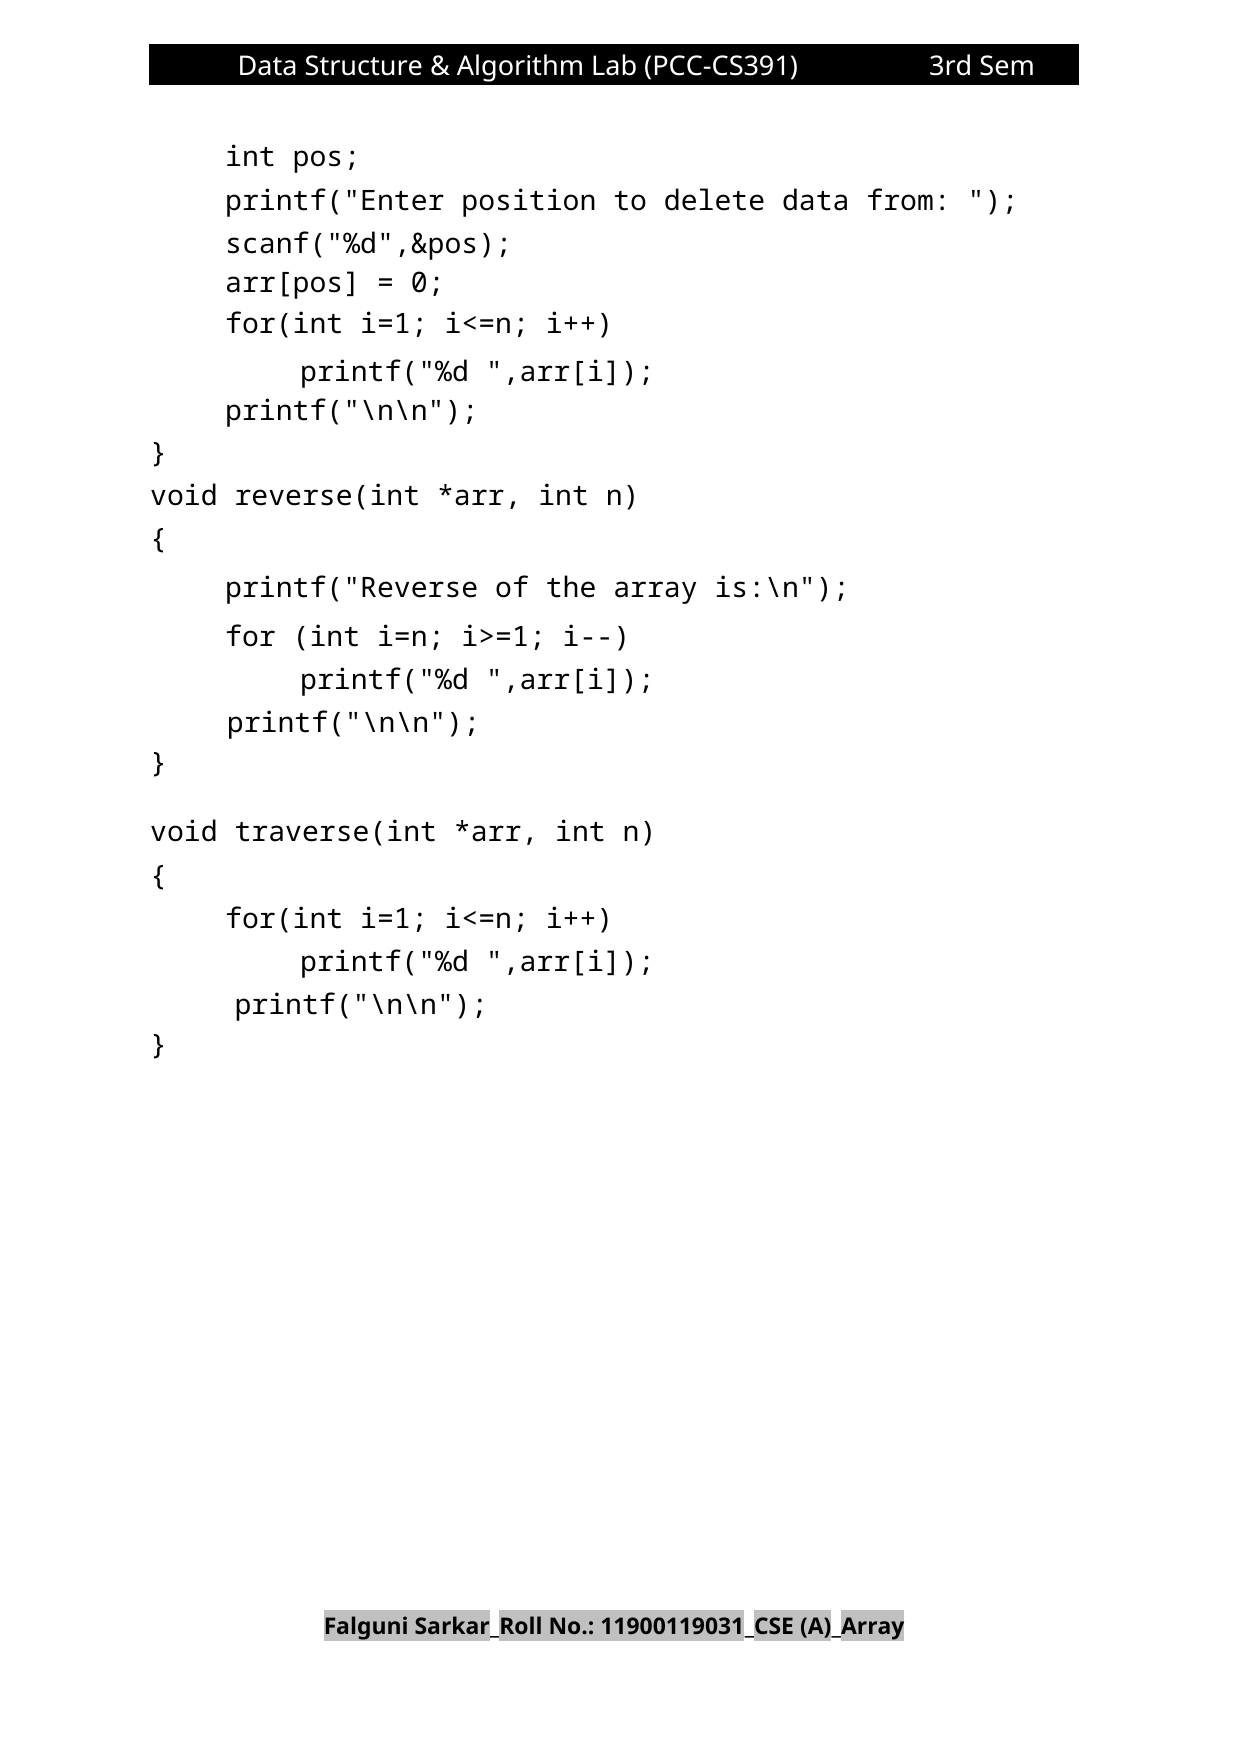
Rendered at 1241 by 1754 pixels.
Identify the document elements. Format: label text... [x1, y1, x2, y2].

text void traverse(int *arr, int n) [150, 812, 1080, 850]
text printf("%d ",arr[i]); [225, 659, 1065, 698]
text } [150, 746, 1065, 779]
text void reverse(int *arr, int n) [150, 475, 1065, 513]
text for(int i=1; i<=n; i++) [150, 898, 1080, 936]
text int pos; [150, 137, 1065, 175]
text printf("\n\n"); [150, 984, 1080, 1023]
text printf("\n\n"); [150, 394, 1065, 427]
text printf("%d ",arr[i]); [225, 941, 1080, 980]
text for (int i=n; i>=1; i--) [150, 616, 1065, 655]
text for(int i=1; i<=n; i++) [150, 304, 1065, 342]
text { [150, 519, 1065, 557]
text } [150, 432, 1065, 470]
text arr[pos] = 0; [150, 266, 1065, 299]
text } [150, 1028, 1080, 1061]
text { [150, 855, 1080, 893]
text printf("%d ",arr[i]); [225, 351, 1065, 390]
text printf("Reverse of the array is:\n"); [150, 568, 1065, 606]
text printf("Enter position to delete data from: "); scanf("%d",&pos); [225, 180, 1065, 261]
text printf("\n\n"); [227, 703, 1065, 741]
